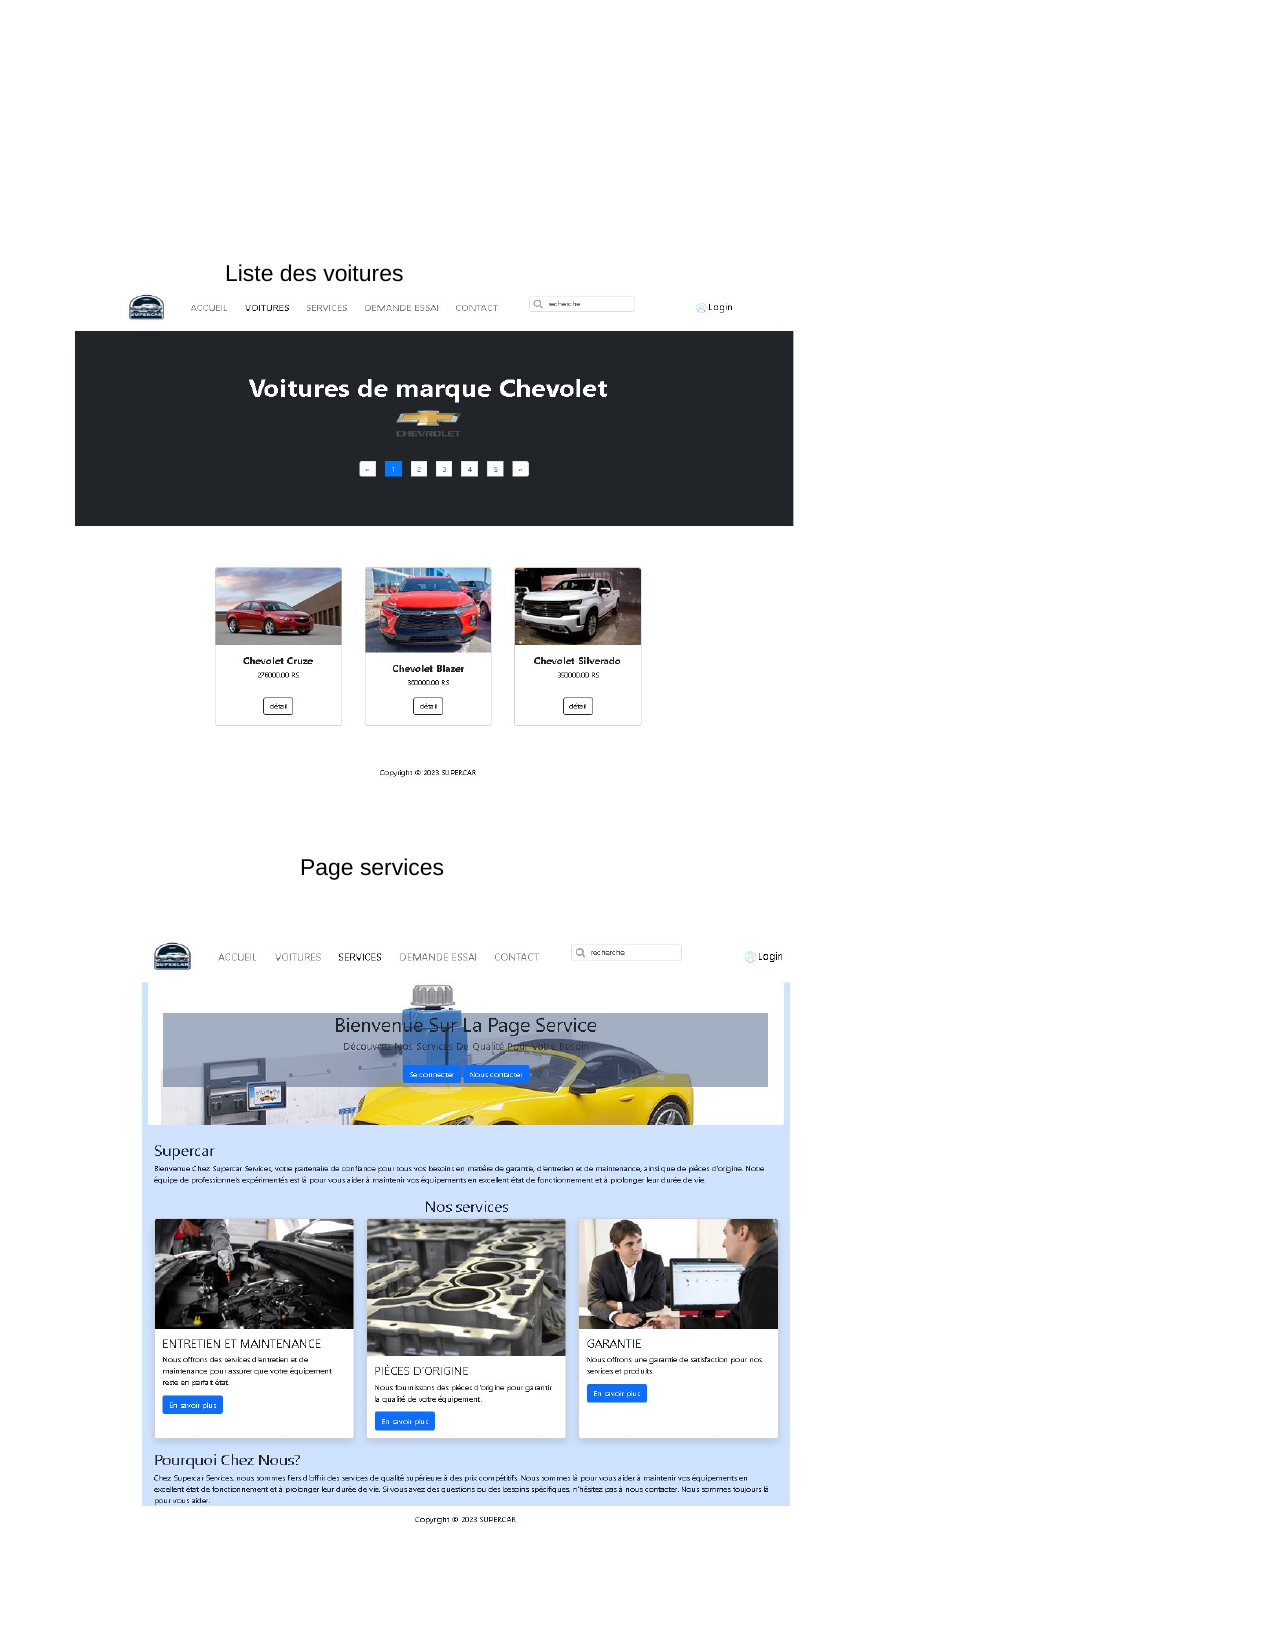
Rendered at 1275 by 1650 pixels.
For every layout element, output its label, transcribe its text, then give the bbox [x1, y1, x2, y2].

text Page services [75, 853, 1200, 880]
picture [75, 932, 866, 1565]
text Liste des voitures [75, 259, 1200, 286]
picture [75, 285, 794, 799]
